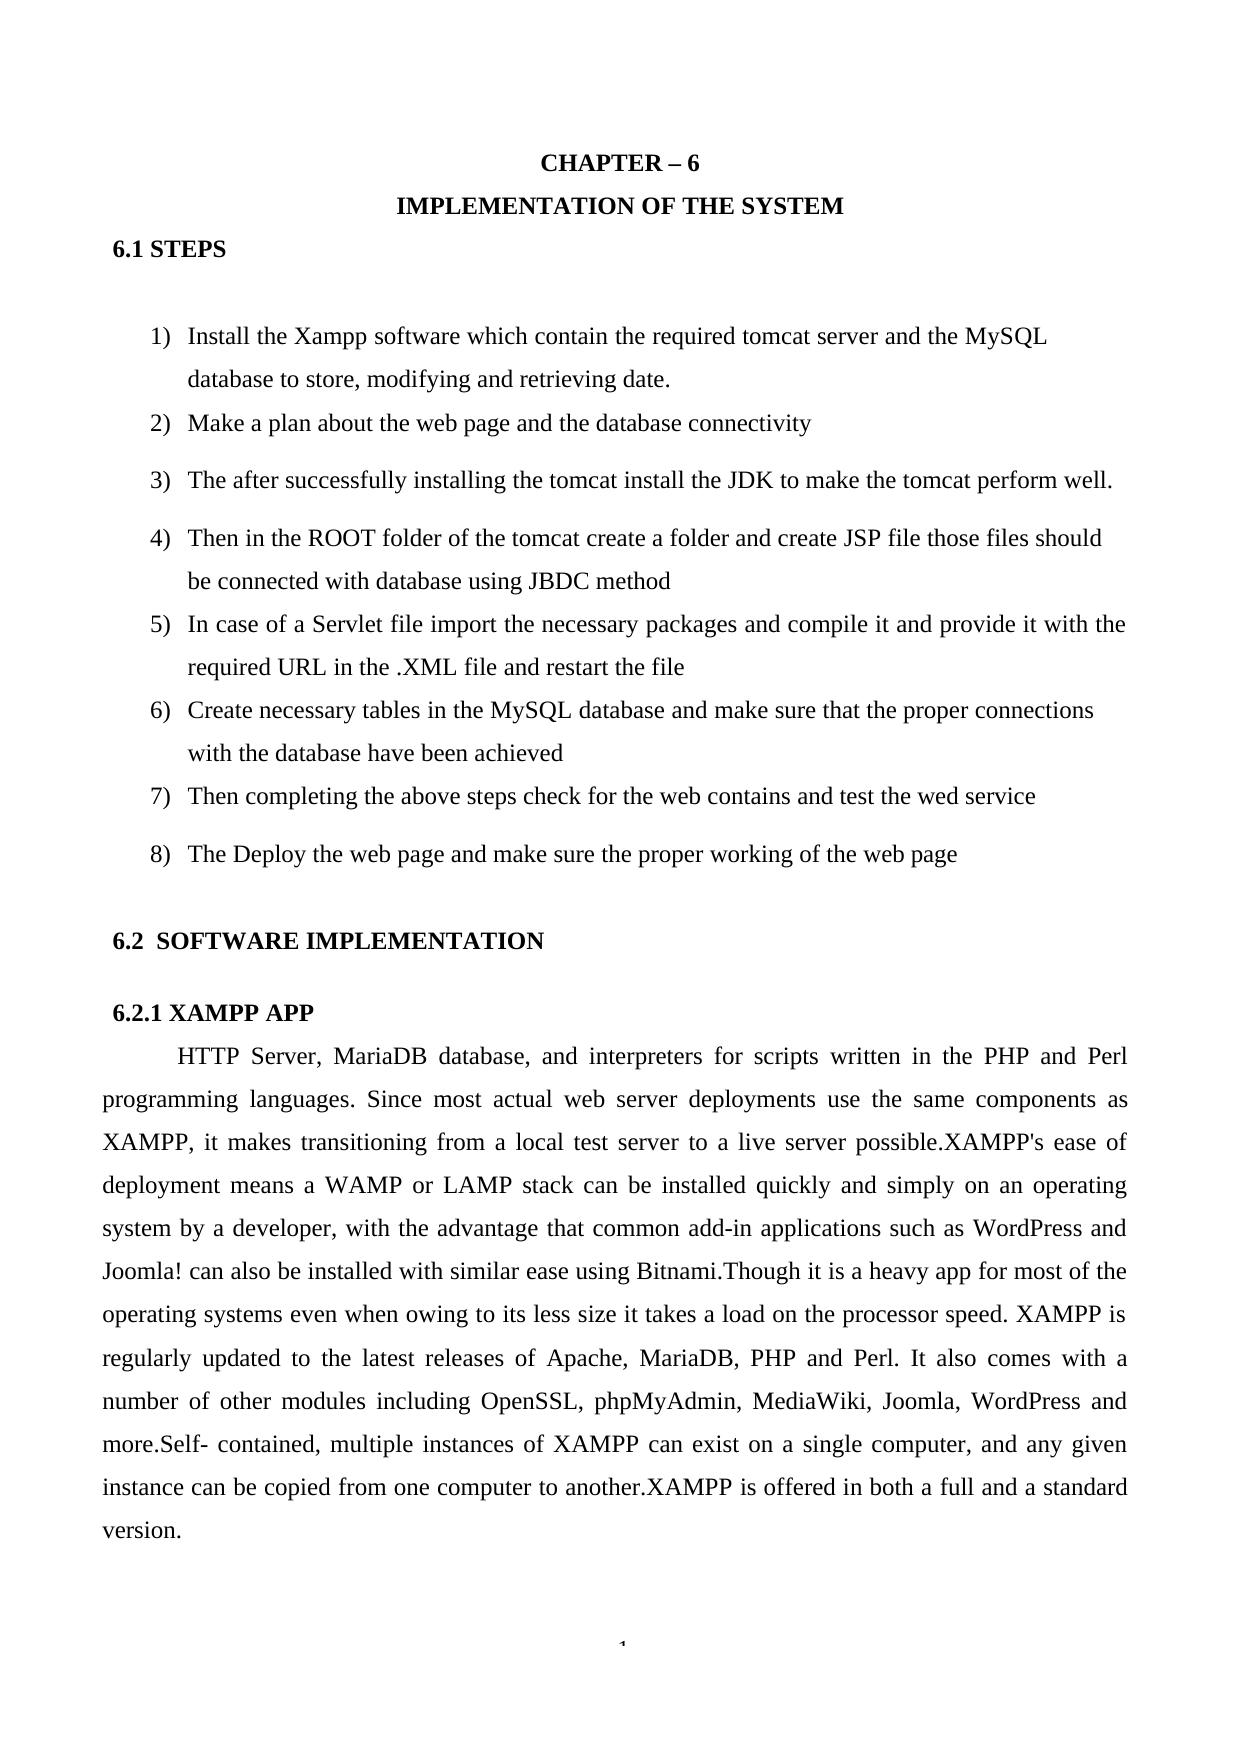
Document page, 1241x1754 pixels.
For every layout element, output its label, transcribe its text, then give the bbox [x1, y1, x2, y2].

list Install the Xampp software which contain the required tomcat server and the MySQL database to store, modifying and retrieving date. [150, 321, 1127, 393]
list Create necessary tables in the MySQL database and make sure that the proper connections with the database have been achieved [150, 695, 1127, 767]
list The after successfully installing the tomcat install the JDK to make the tomcat perform well. [150, 465, 1142, 494]
list The Deploy the web page and make sure the proper working of the web page [150, 839, 1142, 867]
subtitle CHAPTER – 6 IMPLEMENTATION OF THE SYSTEM [396, 148, 936, 220]
list Make a plan about the web page and the database connectivity [150, 408, 1142, 436]
subtitle SOFTWARE IMPLEMENTATION [112, 926, 1142, 954]
list Then in the ROOT folder of the tomcat create a folder and create JSP file those files should be connected with database using JBDC method [150, 523, 1128, 594]
list Then completing the above steps check for the web contains and test the wed service [150, 781, 1142, 810]
text 6.2.1 XAMPP APP [112, 998, 1142, 1026]
list STEPS [112, 234, 1142, 263]
text HTTP Server, MariaDB database, and interpreters for scripts written in the PHP and Perl programming languages. Since most actual web server deployments use the same components as XAMPP, it makes transitioning from a local test server to a live server possible.XAMPP's ease of deployment means a WAMP or LAMP stack can be installed quickly and simply on an operating system by a developer, with the advantage that common add-in applications such as WordPress and Joomla! can also be installed with similar ease using Bitnami.Though it is a heavy app for most of the operating systems even when owing to its less size it takes a load on the processor speed. XAMPP is regularly updated to the latest releases of Apache, MariaDB, PHP and Perl. It also comes with a number of other modules including OpenSSL, phpMyAdmin, MediaWiki, Joomla, WordPress and more.Self- contained, multiple instances of XAMPP can exist on a single computer, and any given instance can be copied from one computer to another.XAMPP is offered in both a full and a standard version. [102, 1041, 1128, 1544]
list In case of a Servlet file import the necessary packages and compile it and provide it with the required URL in the .XML file and restart the file [150, 609, 1127, 681]
